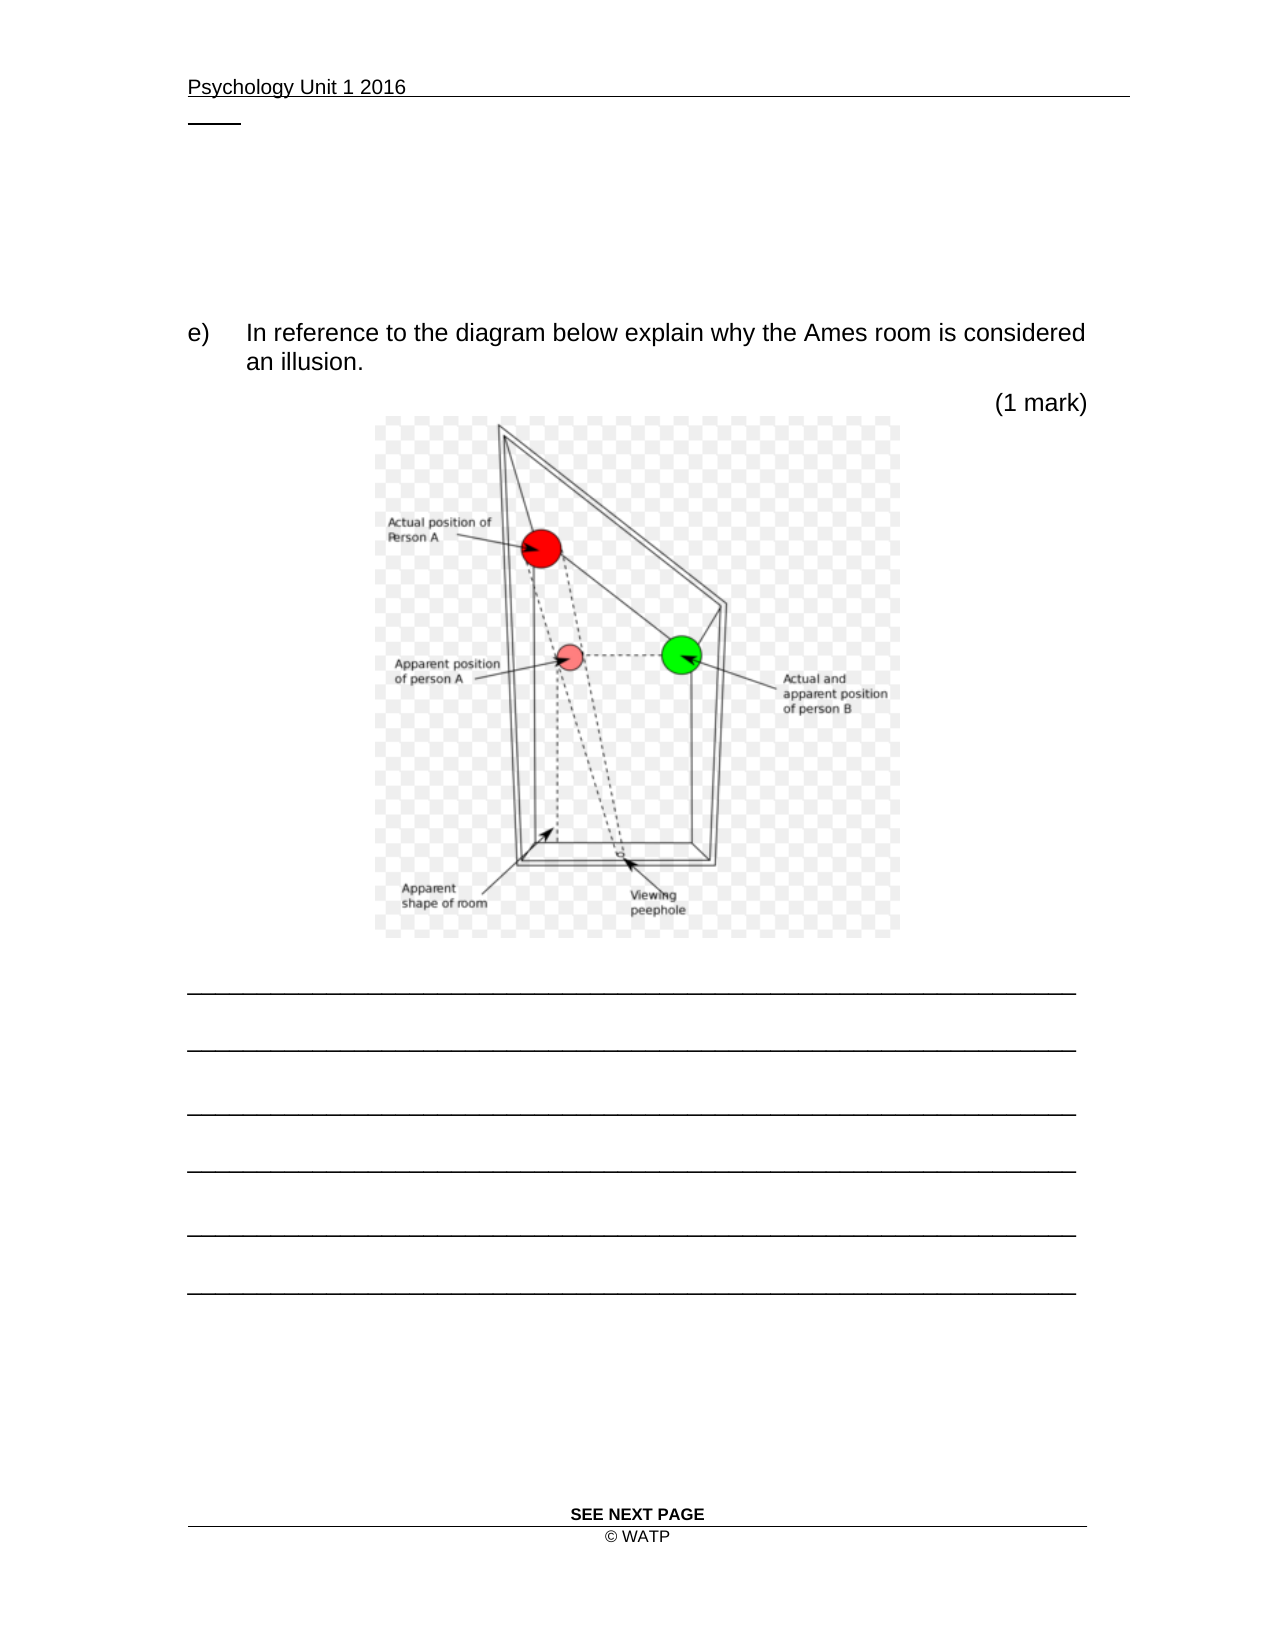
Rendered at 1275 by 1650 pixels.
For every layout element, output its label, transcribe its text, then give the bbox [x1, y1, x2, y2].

text ________________________________________________________________________________________________________________________________ [187, 1088, 1087, 1174]
picture [375, 416, 900, 938]
text ________________________________________________________________________________________________________________________________ [187, 1209, 1087, 1295]
text e) In reference to the diagram below explain why the Ames room is considered an illusion. [187, 318, 1087, 375]
text (1 mark) [187, 388, 1087, 416]
text ________________________________________________________________________________________________________________________________ [187, 967, 1087, 1053]
